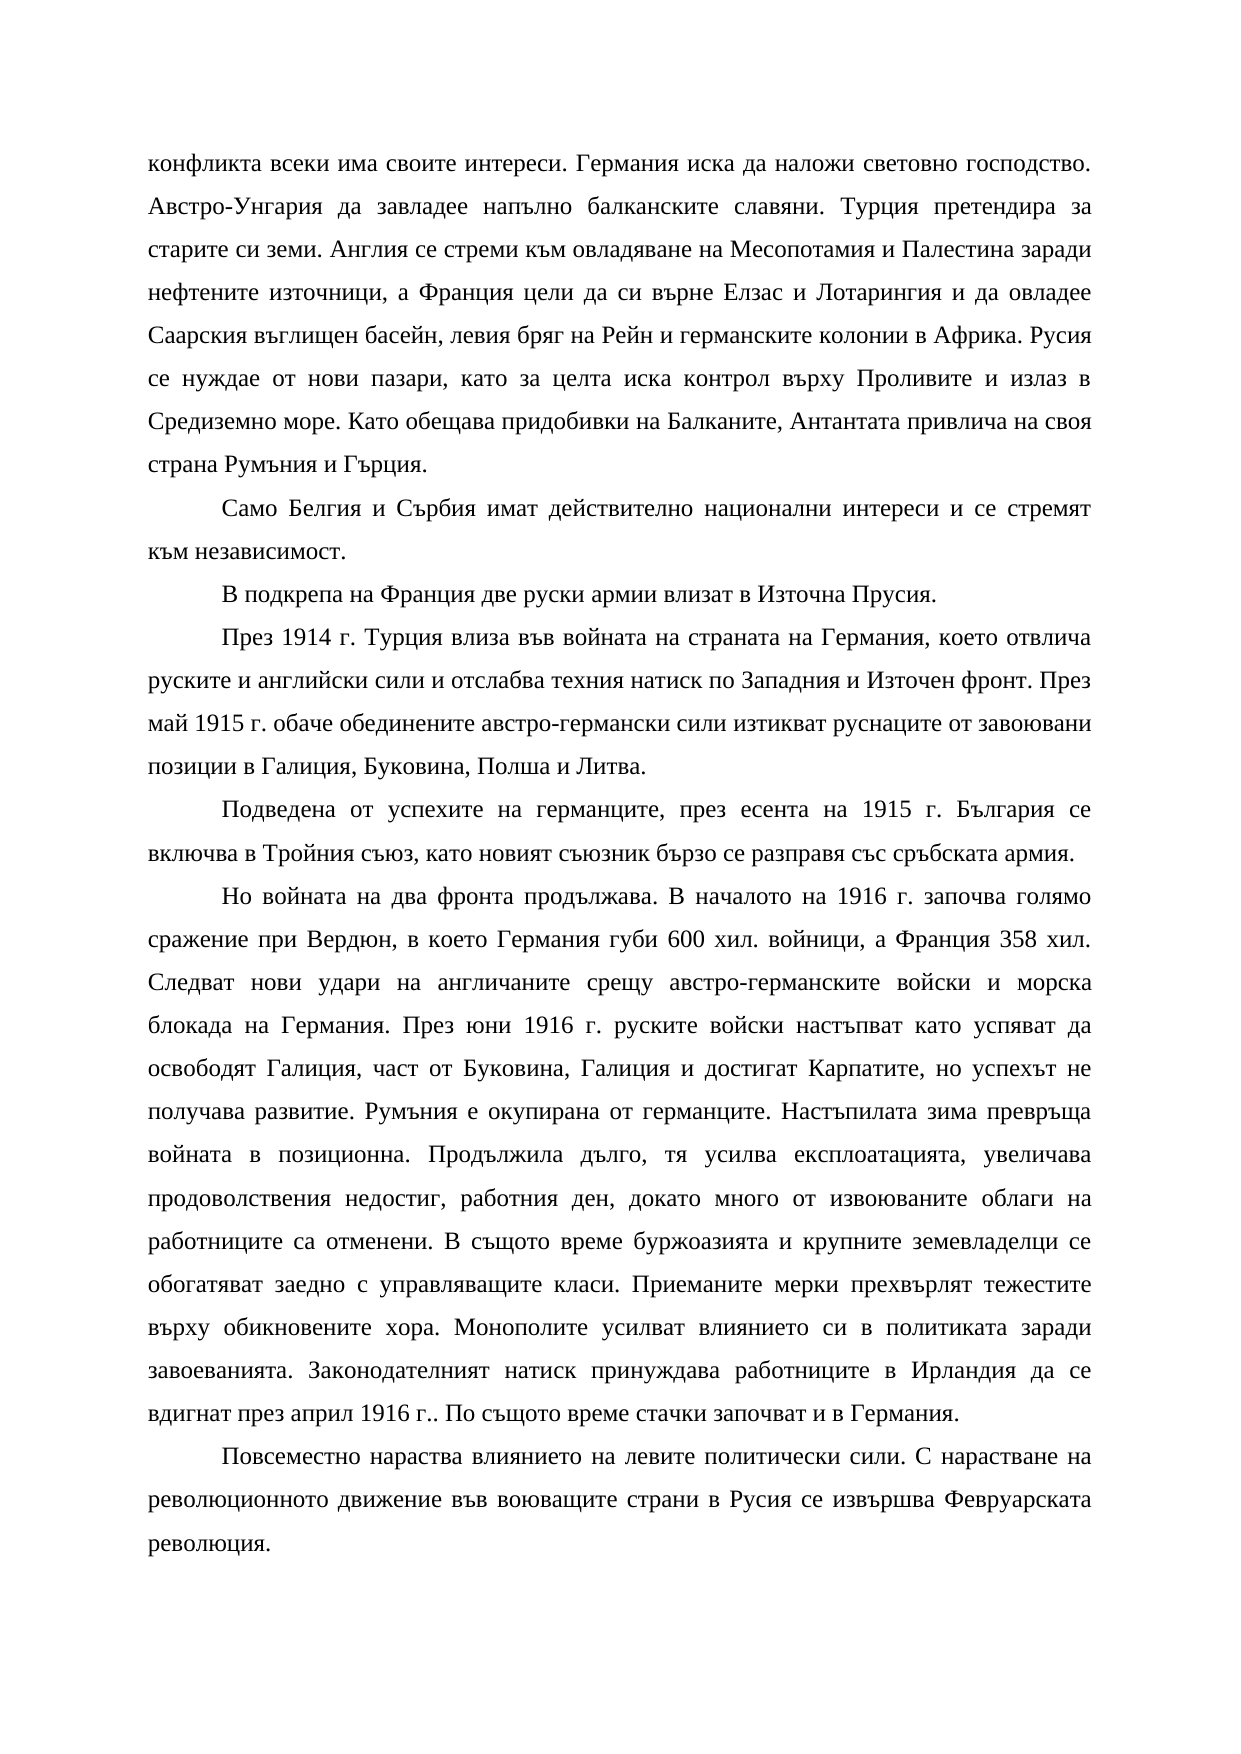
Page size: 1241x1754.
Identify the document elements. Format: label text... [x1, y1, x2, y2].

text През 1914 г. Турция влиза във войната на страната на Германия, което отвлича руските и английски сили и отслабва техния натиск по Западния и Източен фронт. През май 1915 г. обаче обединените австро-германски сили изтикват руснаците от завоювани позиции в Галиция, Буковина, Полша и Литва. [148, 622, 1093, 780]
text Само Белгия и Сърбия имат действително национални интереси и се стремят към независимост. [148, 493, 1093, 564]
text В подкрепа на Франция две руски армии влизат в Източна Прусия. [148, 579, 1093, 608]
text Повсеместно нараства влиянието на левите политически сили. С нарастване на революционното движение във воюващите страни в Русия се извършва Февруарската революция. [148, 1441, 1093, 1556]
text Но войната на два фронта продължава. В началото на 1916 г. започва голямо сражение при Вердюн, в което Германия губи 600 хил. войници, а Франция 358 хил. Следват нови удари на англичаните срещу австро-германските войски и морска блокада на Германия. През юни 1916 г. руските войски настъпват като успяват да освободят Галиция, част от Буковина, Галиция и достигат Карпатите, но успехът не получава развитие. Румъния е окупирана от германците. Настъпилата зима превръща войната в позиционна. Продължила дълго, тя усилва експлоатацията, увеличава продоволствения недостиг, работния ден, докато много от извоюваните облаги на работниците са отменени. В същото време буржоазията и крупните земевладелци се обогатяват заедно с управляващите класи. Приеманите мерки прехвърлят тежестите върху обикновените хора. Монополите усилват влиянието си в политиката заради завоеванията. Законодателният натиск принуждава работниците в Ирландия да се вдигнат през април 1916 г.. По същото време стачки започват и в Германия. [148, 881, 1093, 1427]
text Подведена от успехите на германците, през есента на 1915 г. България се включва в Тройния съюз, като новият съюзник бързо се разправя със сръбската армия. [148, 794, 1093, 866]
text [148, 148, 1093, 478]
